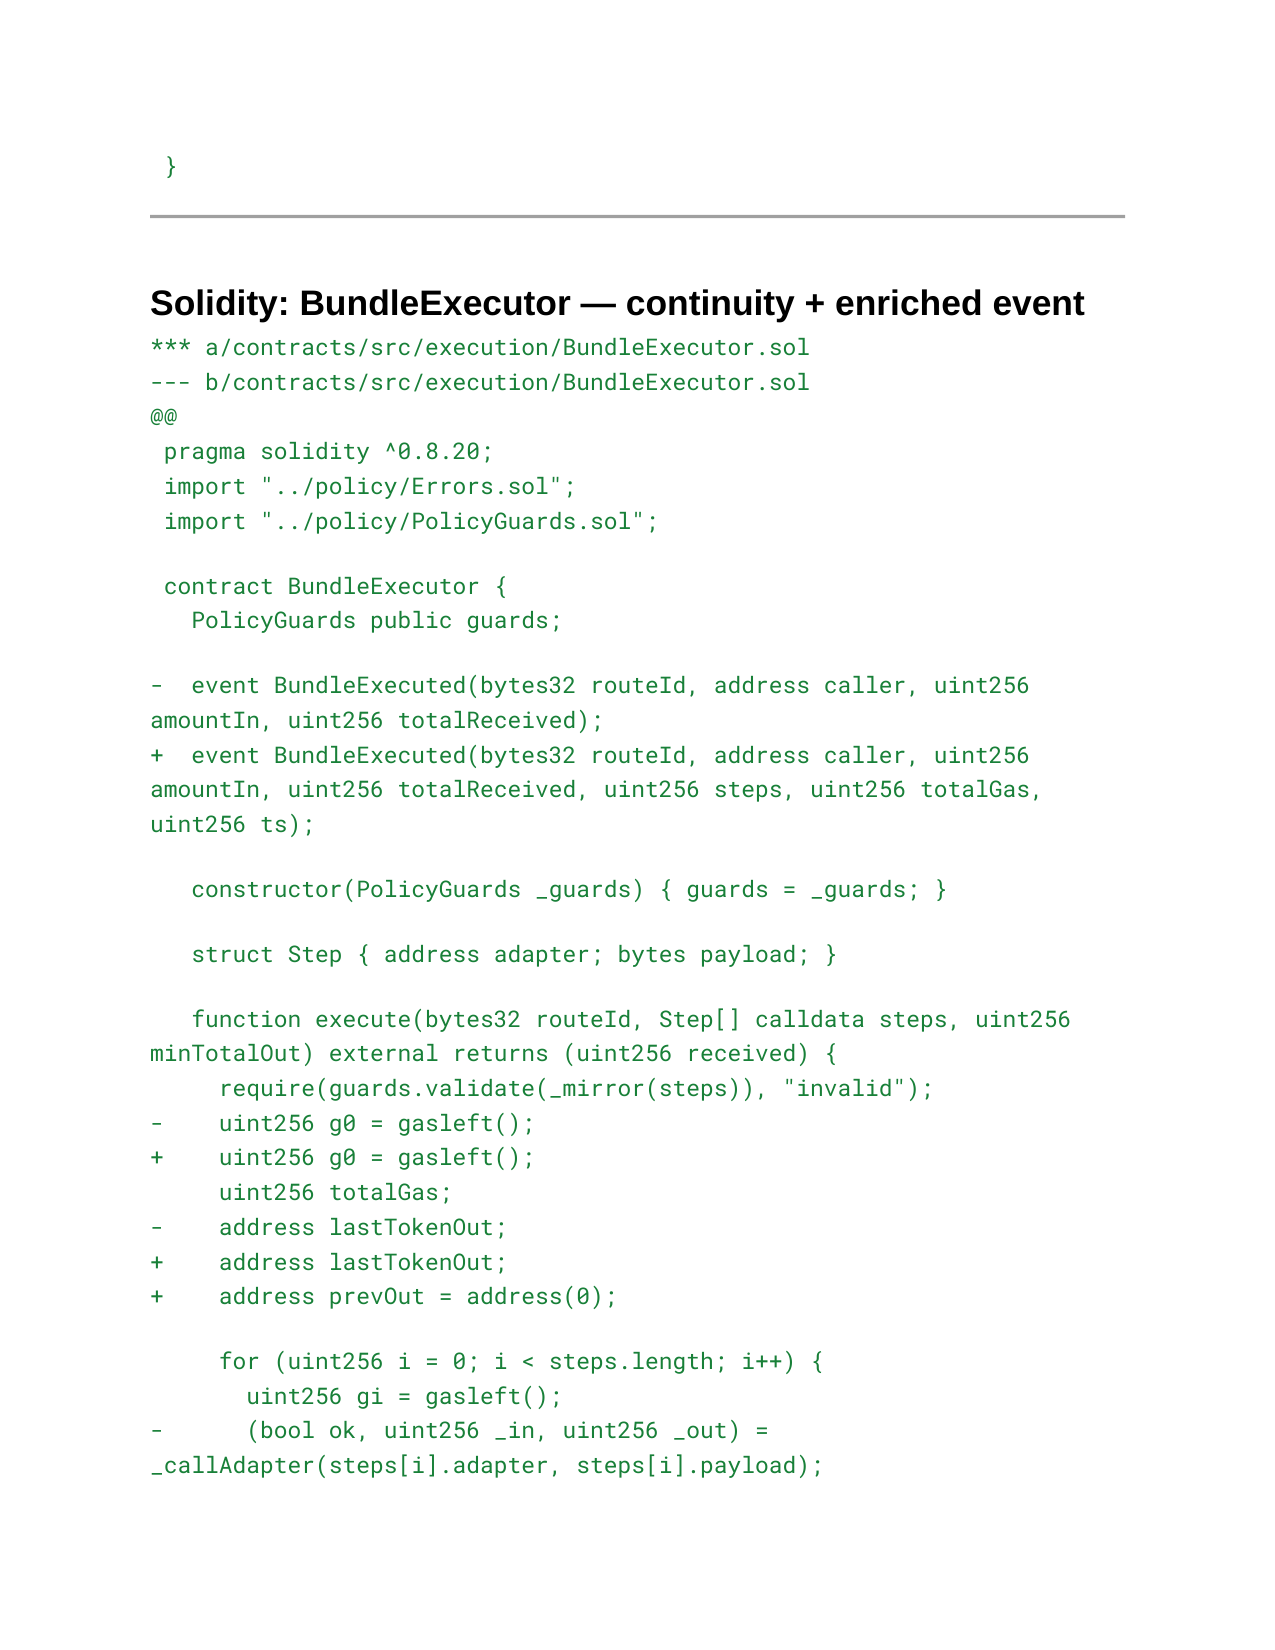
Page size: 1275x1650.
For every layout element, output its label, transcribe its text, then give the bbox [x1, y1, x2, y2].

text - uint256 g0 = gasleft(); [150, 1107, 1125, 1137]
text PolicyGuards public guards; [150, 605, 1125, 635]
text - event BundleExecuted(bytes32 routeId, address caller, uint256 amountIn, uint256 totalReceived); [150, 669, 1125, 734]
text + uint256 g0 = gasleft(); [150, 1142, 1125, 1172]
text require(guards.validate(_mirror(steps)), "invalid"); [150, 1072, 1125, 1103]
text uint256 gi = gasleft(); [150, 1380, 1125, 1410]
text import "../policy/Errors.sol"; [150, 470, 1125, 501]
text --- b/contracts/src/execution/BundleExecutor.sol [150, 366, 1125, 397]
text + address prevOut = address(0); [150, 1281, 1125, 1311]
subtitle Solidity: BundleExecutor — continuity + enriched event [150, 283, 1125, 323]
text - (bool ok, uint256 _in, uint256 _out) = _callAdapter(steps[i].adapter, steps[i].payload); [150, 1415, 1125, 1480]
text } [150, 150, 1125, 180]
text import "../policy/PolicyGuards.sol"; [150, 505, 1125, 535]
text pragma solidity ^0.8.20; [150, 436, 1125, 466]
text uint256 totalGas; [150, 1176, 1125, 1207]
text *** a/contracts/src/execution/BundleExecutor.sol [150, 332, 1125, 362]
text + address lastTokenOut; [150, 1246, 1125, 1276]
text struct Step { address adapter; bytes payload; } [150, 938, 1125, 968]
text - address lastTokenOut; [150, 1211, 1125, 1241]
text constructor(PolicyGuards _guards) { guards = _guards; } [150, 873, 1125, 903]
text @@ [150, 401, 1125, 431]
text contract BundleExecutor { [150, 570, 1125, 600]
text + event BundleExecuted(bytes32 routeId, address caller, uint256 amountIn, uint256 totalReceived, uint256 steps, uint256 totalGas, uint256 ts); [150, 739, 1125, 838]
text function execute(bytes32 routeId, Step[] calldata steps, uint256 minTotalOut) external returns (uint256 received) { [150, 1003, 1125, 1068]
text for (uint256 i = 0; i < steps.length; i++) { [150, 1345, 1125, 1376]
